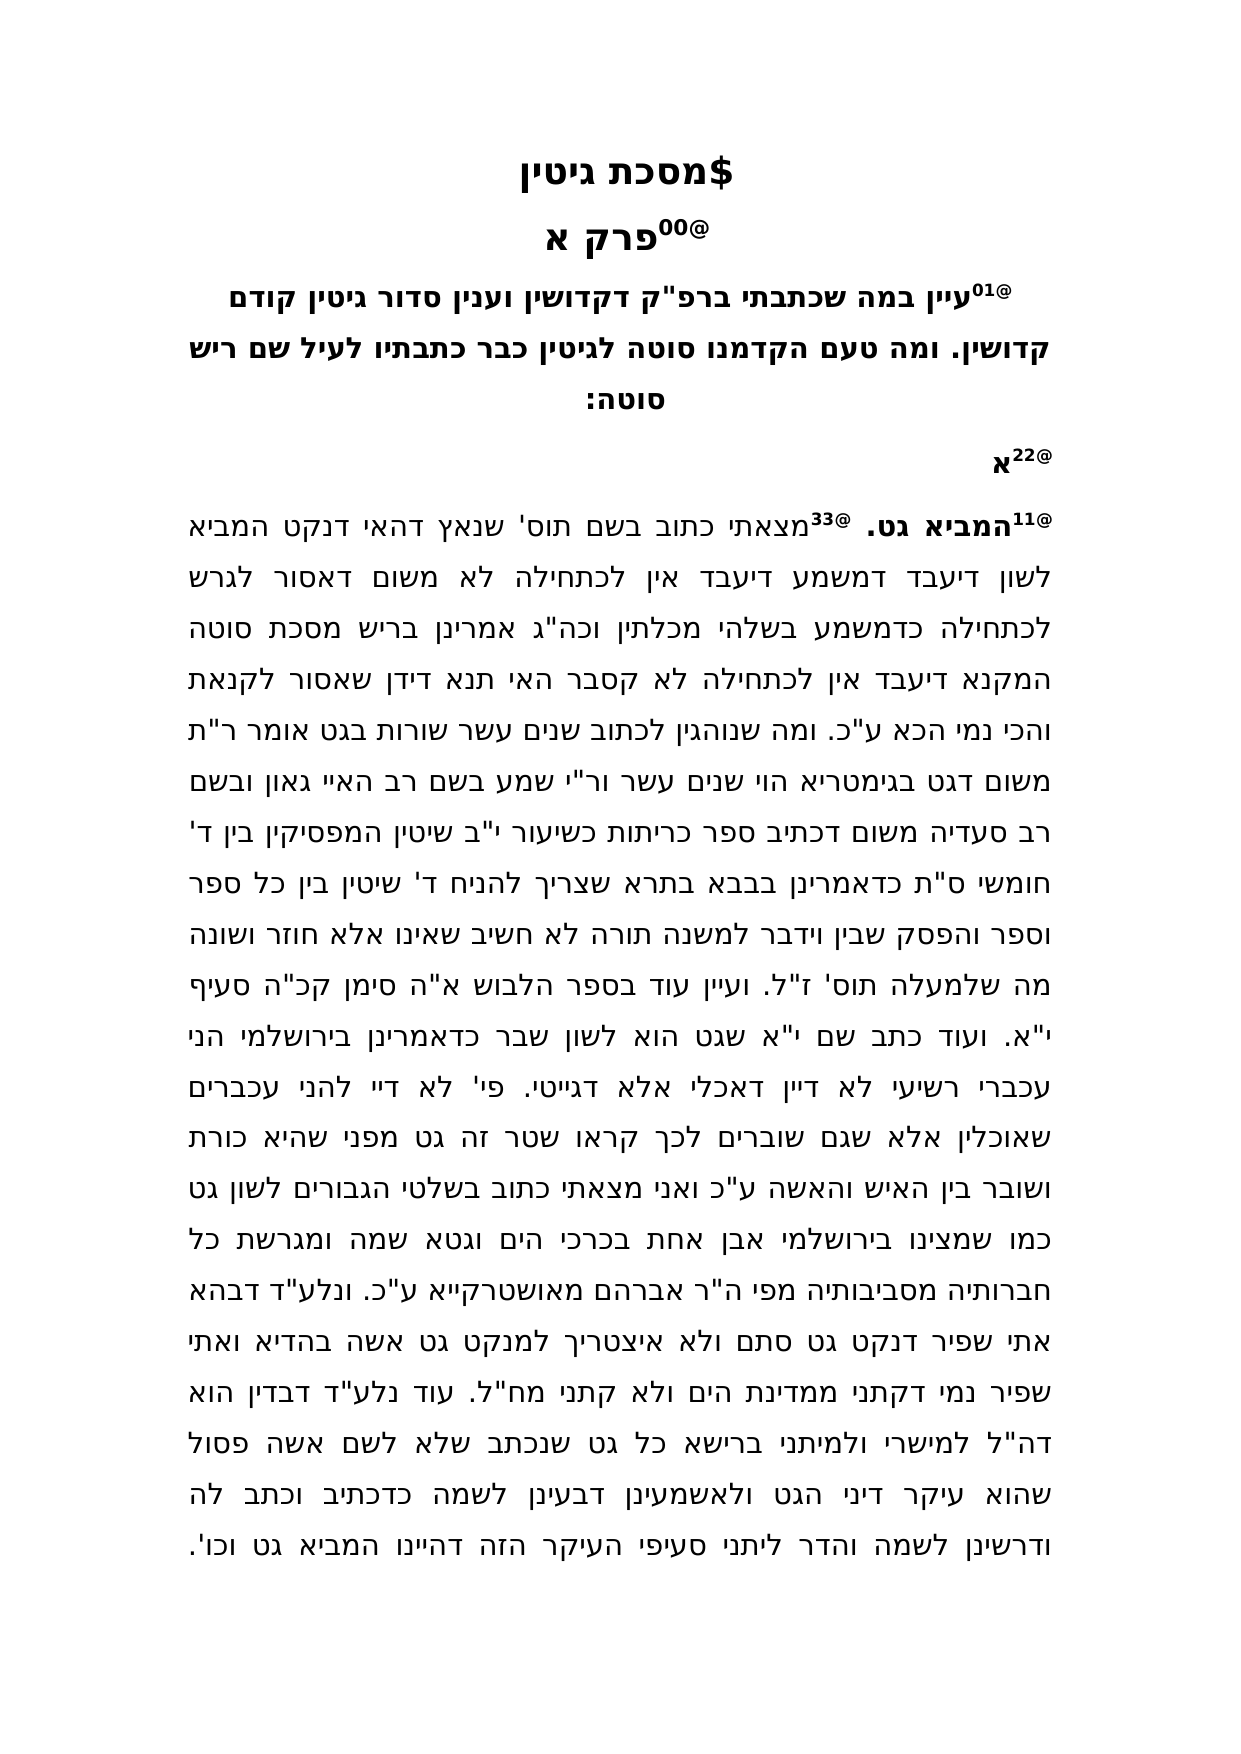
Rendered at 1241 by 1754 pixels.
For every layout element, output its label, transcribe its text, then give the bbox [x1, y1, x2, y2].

subtitle @22א [187, 446, 1053, 480]
subtitle $מסכת גיטין [187, 150, 1053, 194]
subtitle @00פרק א [187, 215, 1053, 259]
subtitle @01עיין במה שכתבתי ברפ"ק דקדושין וענין סדור גיטין קודם קדושין. ומה טעם הקדמנו סוטה לגיטין כבר כתבתיו לעיל שם ריש סוטה: [187, 281, 1053, 417]
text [187, 509, 1053, 1562]
